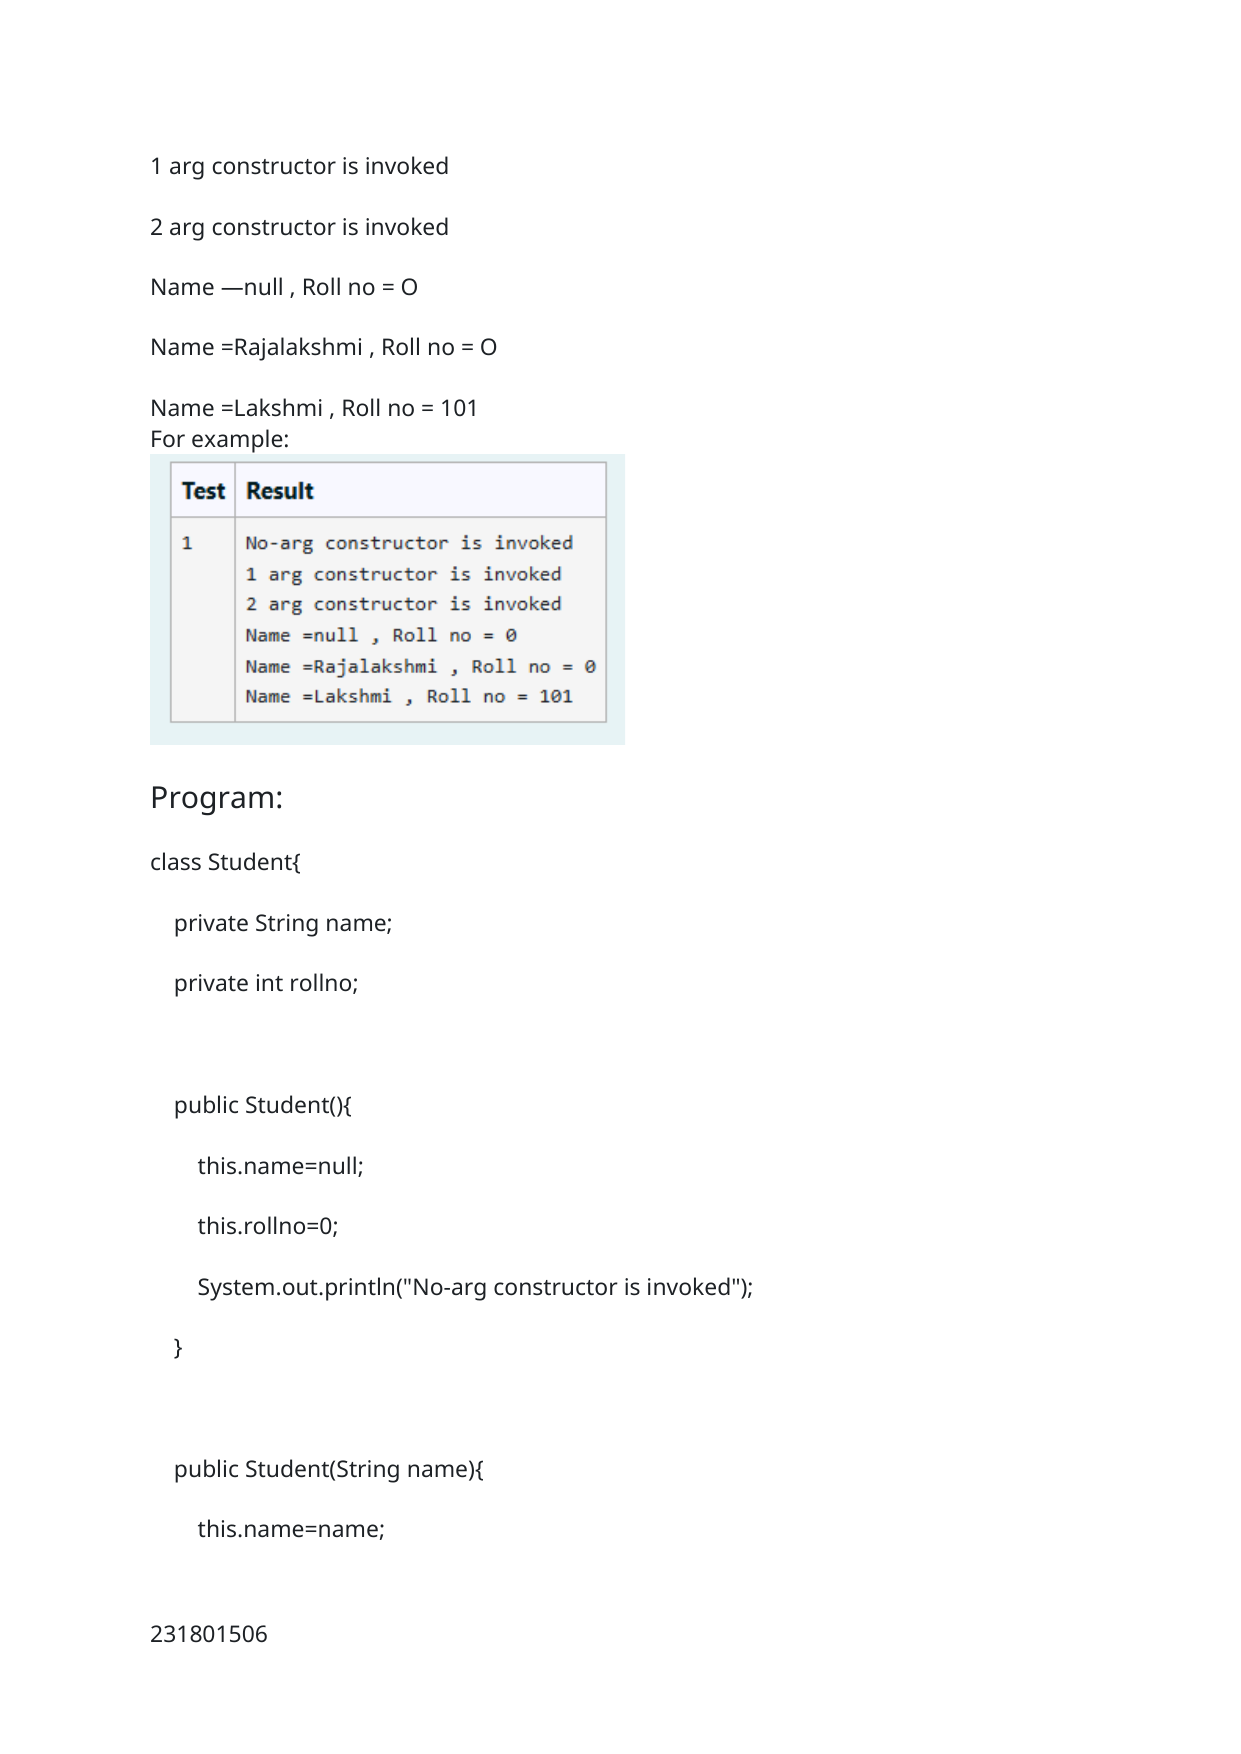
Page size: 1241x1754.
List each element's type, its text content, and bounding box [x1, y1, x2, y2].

subtitle Name =Lakshmi , Roll no = 101 [150, 392, 1090, 423]
subtitle } [150, 1331, 1090, 1362]
subtitle Name =Rajalakshmi , Roll no = O [150, 331, 1090, 362]
subtitle this.name=null; [150, 1149, 1090, 1181]
subtitle System.out.println("No-arg constructor is invoked"); [150, 1270, 1090, 1302]
subtitle Name —null , Roll no = O [150, 271, 1090, 302]
subtitle private String name; [150, 907, 1090, 938]
subtitle Program: [150, 776, 1090, 817]
subtitle this.rollno=0; [150, 1210, 1090, 1241]
subtitle 1 arg constructor is invoked [150, 150, 1090, 181]
subtitle class Student{ [150, 846, 1090, 878]
subtitle 2 arg constructor is invoked [150, 210, 1090, 242]
subtitle public Student(){ [150, 1089, 1090, 1120]
subtitle this.name=name; [150, 1513, 1090, 1544]
subtitle For example: [150, 423, 1090, 454]
picture [150, 454, 625, 745]
subtitle private int rollno; [150, 967, 1090, 998]
subtitle public Student(String name){ [150, 1453, 1090, 1484]
